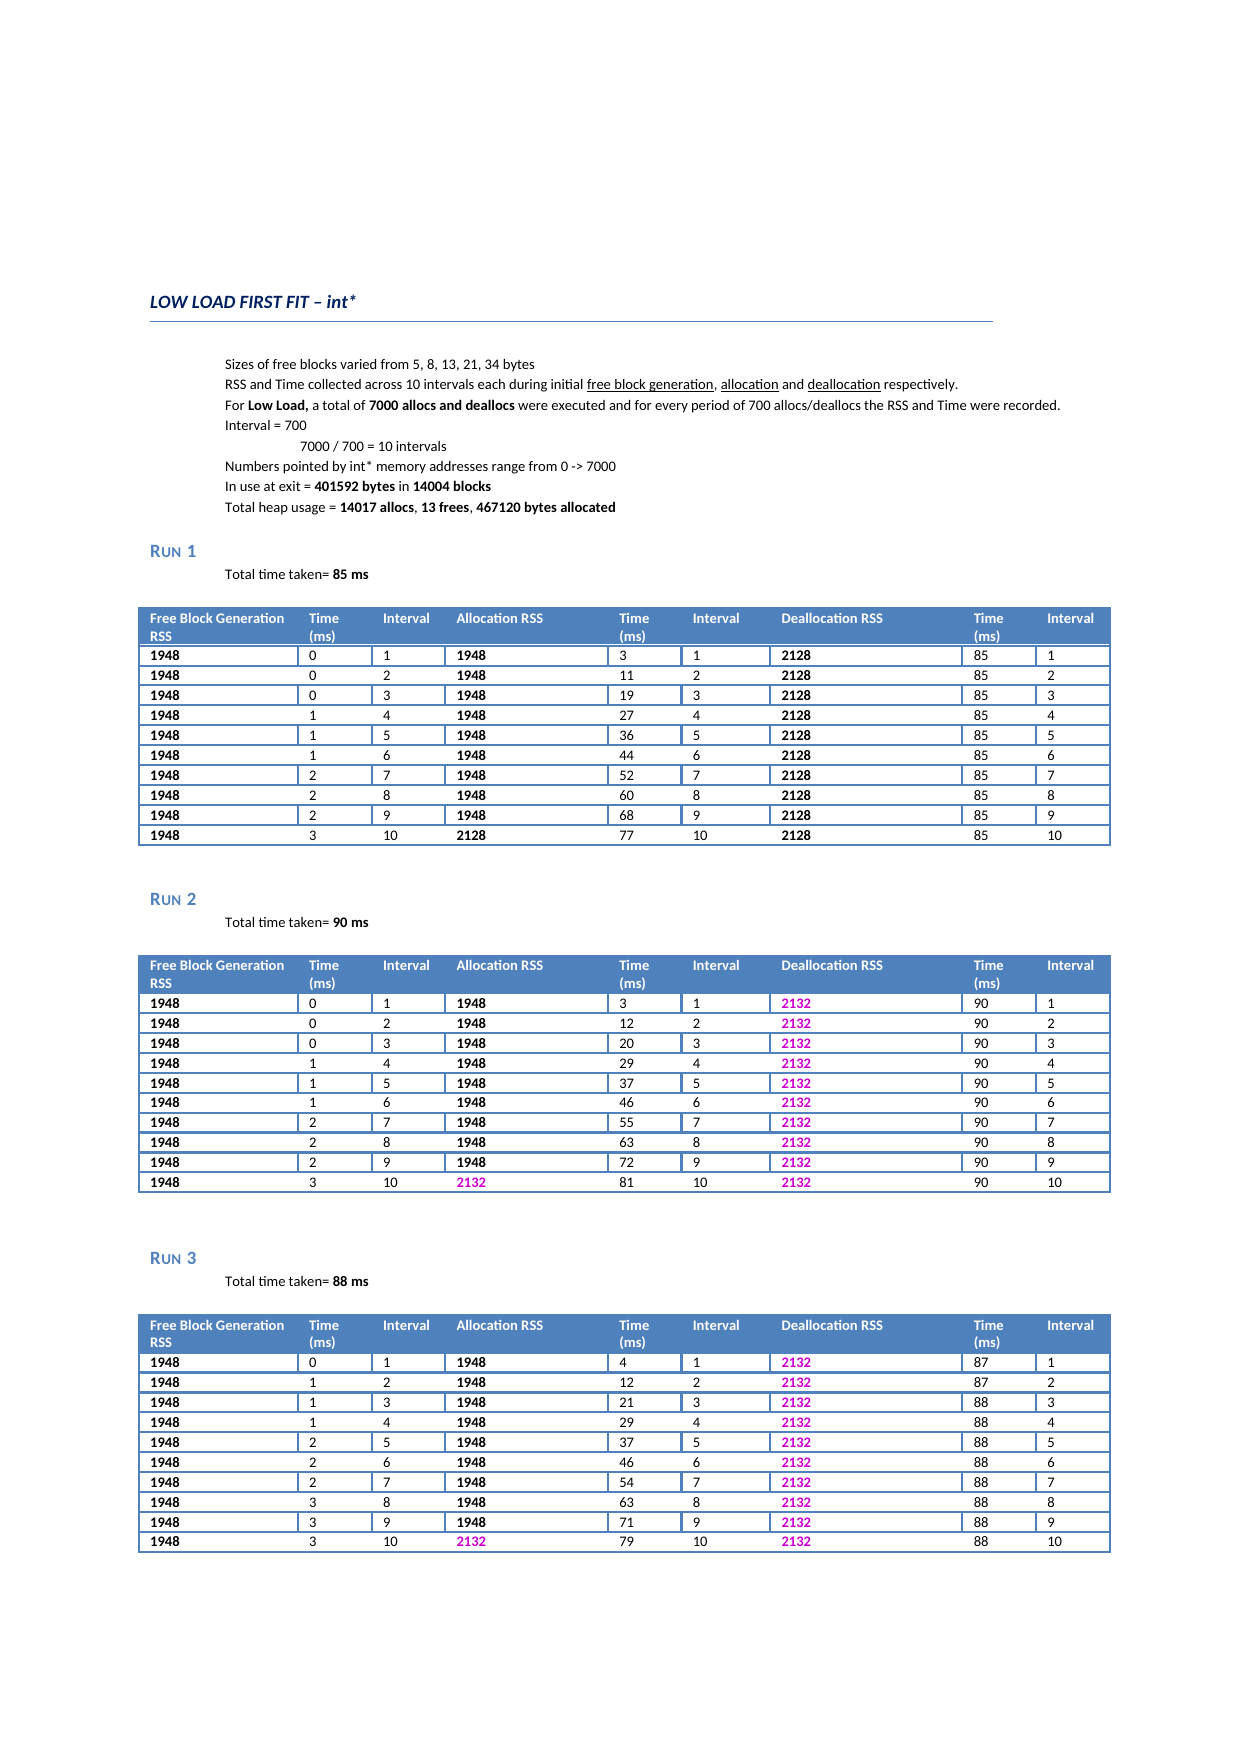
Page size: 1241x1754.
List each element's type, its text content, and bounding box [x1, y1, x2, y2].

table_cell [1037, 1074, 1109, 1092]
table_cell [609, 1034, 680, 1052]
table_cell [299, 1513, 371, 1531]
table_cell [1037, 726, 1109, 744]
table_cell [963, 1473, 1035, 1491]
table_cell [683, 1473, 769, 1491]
list For Low Load, a total of 7000 allocs and deallocs were executed and for every period of 700 allocs/deallocs the RSS and Time were recorded. [225, 396, 1090, 414]
text LOW LOAD FIRST FIT – int* [150, 290, 993, 321]
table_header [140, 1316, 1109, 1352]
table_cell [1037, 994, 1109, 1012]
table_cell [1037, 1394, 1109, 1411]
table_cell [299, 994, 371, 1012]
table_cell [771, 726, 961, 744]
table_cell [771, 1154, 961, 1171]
subtitle Run 2 [150, 887, 1090, 910]
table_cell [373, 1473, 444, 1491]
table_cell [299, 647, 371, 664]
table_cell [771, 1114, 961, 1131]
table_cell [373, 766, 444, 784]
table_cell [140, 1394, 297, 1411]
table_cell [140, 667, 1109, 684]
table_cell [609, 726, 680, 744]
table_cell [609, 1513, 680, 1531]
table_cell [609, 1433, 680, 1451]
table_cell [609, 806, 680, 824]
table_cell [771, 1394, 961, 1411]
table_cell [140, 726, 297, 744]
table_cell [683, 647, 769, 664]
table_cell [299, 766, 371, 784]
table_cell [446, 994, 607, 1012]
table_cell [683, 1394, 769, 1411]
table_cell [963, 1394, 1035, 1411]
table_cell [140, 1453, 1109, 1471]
list Total time taken= 85 ms [225, 566, 1090, 583]
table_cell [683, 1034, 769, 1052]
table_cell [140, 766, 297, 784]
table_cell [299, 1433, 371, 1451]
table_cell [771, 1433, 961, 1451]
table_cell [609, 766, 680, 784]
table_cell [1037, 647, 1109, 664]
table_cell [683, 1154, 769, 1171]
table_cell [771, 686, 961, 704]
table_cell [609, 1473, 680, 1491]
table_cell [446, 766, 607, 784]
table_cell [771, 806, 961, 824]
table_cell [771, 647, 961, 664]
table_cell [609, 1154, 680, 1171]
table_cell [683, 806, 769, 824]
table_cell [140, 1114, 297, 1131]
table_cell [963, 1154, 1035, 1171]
list Total heap usage = 14017 allocs, 13 frees, 467120 bytes allocated [225, 498, 1090, 516]
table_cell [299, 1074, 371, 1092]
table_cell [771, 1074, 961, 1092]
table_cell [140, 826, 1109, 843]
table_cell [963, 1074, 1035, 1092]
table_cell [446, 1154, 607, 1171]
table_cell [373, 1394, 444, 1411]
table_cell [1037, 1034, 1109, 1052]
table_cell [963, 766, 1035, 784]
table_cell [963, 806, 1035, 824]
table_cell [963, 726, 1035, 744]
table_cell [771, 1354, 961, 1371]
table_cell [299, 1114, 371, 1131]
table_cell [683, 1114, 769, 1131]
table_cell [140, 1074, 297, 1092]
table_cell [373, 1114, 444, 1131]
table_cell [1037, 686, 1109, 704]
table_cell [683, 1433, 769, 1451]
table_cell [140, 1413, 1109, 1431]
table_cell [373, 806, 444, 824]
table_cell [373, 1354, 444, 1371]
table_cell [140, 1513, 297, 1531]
list Total time taken= 88 ms [225, 1273, 1090, 1290]
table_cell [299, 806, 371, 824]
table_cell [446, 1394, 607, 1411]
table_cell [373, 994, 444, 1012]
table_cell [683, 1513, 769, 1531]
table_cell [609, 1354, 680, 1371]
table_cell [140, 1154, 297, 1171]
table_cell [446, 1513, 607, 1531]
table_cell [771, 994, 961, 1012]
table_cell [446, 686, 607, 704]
list Numbers pointed by int* memory addresses range from 0 -> 7000 [225, 457, 1090, 475]
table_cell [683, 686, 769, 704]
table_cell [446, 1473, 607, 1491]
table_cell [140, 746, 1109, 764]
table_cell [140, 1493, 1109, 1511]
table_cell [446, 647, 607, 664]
list In use at exit = 401592 bytes in 14004 blocks [225, 478, 1090, 495]
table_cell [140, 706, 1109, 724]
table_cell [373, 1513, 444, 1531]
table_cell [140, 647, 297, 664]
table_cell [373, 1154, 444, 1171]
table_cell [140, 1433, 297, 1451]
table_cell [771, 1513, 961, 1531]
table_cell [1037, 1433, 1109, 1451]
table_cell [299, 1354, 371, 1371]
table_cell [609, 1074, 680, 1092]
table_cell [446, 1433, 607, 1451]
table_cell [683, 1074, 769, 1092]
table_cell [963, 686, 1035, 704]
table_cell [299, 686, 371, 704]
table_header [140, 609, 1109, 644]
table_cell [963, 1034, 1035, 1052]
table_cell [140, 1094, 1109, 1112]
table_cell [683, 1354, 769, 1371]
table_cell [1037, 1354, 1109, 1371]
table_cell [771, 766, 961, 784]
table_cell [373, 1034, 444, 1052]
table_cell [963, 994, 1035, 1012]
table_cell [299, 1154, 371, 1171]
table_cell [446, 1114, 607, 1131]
list Interval = 700 [225, 416, 1090, 434]
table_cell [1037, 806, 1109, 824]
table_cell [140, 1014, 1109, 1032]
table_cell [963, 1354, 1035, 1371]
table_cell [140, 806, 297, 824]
subtitle Run 1 [150, 539, 1090, 562]
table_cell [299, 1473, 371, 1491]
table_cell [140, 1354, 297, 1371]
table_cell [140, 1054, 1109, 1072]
subtitle Run 3 [150, 1246, 1090, 1269]
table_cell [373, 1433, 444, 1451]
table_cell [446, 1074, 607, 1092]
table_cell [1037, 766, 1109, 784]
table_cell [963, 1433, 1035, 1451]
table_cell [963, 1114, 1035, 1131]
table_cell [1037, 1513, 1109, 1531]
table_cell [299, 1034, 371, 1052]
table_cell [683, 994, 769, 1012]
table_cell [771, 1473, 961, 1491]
list RSS and Time collected across 10 intervals each during initial free block generation, allocation and deallocation respectively. [225, 376, 1090, 393]
list Total time taken= 90 ms [225, 913, 1090, 931]
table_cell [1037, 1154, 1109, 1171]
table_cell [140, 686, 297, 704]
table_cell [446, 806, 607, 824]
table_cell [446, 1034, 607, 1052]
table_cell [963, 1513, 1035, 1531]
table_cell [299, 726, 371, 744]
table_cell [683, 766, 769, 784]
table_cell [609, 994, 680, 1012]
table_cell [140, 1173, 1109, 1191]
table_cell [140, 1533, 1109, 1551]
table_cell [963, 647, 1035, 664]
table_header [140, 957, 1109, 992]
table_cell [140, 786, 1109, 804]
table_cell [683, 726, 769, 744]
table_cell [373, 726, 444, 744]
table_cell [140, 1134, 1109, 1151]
list 7000 / 700 = 10 intervals [225, 437, 1090, 454]
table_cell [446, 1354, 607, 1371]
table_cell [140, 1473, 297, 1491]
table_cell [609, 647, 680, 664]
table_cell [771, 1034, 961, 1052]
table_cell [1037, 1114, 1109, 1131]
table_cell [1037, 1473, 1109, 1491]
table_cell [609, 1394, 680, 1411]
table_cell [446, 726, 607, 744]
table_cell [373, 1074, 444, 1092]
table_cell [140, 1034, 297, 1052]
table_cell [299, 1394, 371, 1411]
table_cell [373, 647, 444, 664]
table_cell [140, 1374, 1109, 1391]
list Sizes of free blocks varied from 5, 8, 13, 21, 34 bytes [225, 355, 1090, 373]
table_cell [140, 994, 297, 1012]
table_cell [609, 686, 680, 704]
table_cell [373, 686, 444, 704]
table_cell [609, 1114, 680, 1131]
